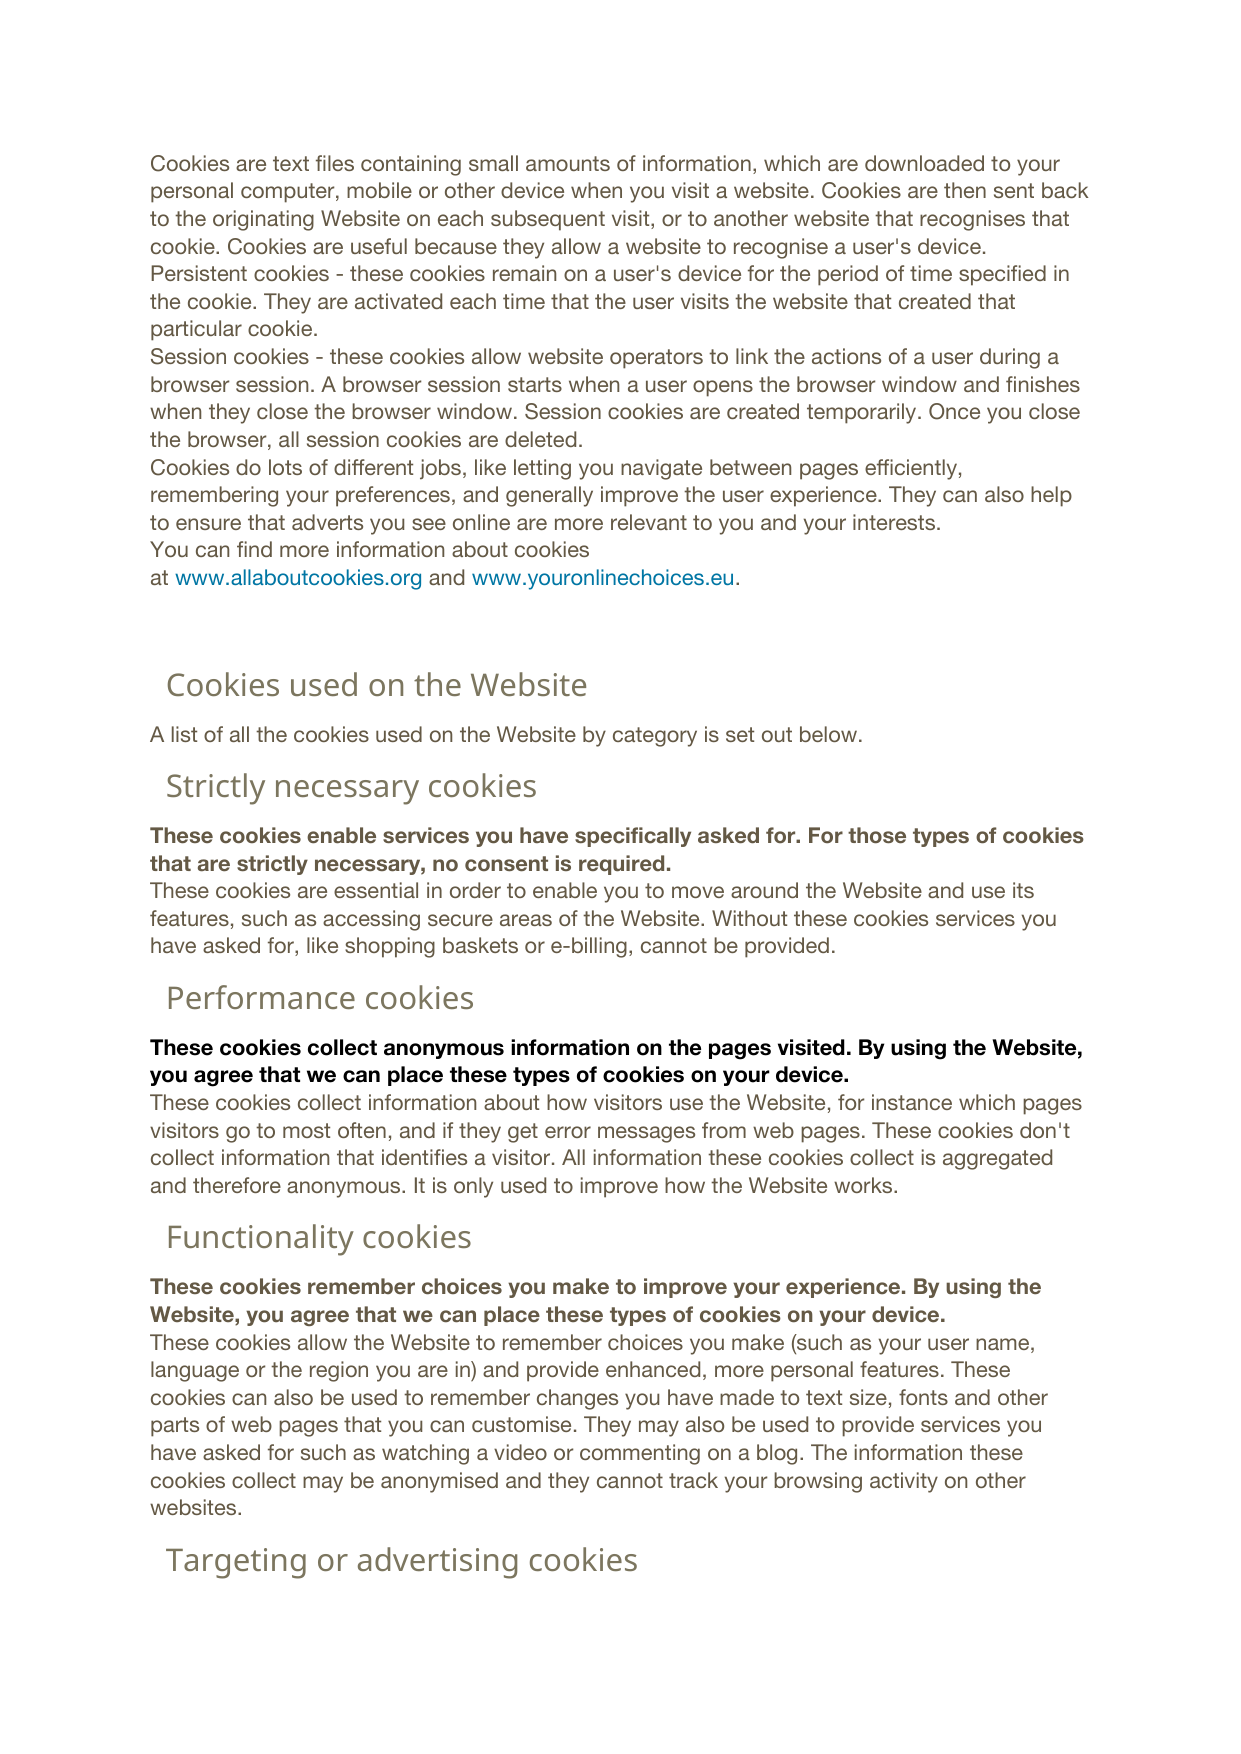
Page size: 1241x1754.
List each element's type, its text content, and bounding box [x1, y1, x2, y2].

text Cookies are text files containing small amounts of information, which are downloaded to your personal computer, mobile or other device when you visit a website. Cookies are then sent back to the originating Website on each subsequent visit, or to another website that recognises that cookie. Cookies are useful because they allow a website to recognise a user's device. [150, 150, 1090, 260]
text A list of all the cookies used on the Website by category is set out below. [150, 721, 1090, 748]
text Cookies used on the Website [166, 662, 1074, 705]
text You can find more information about cookies at www.allaboutcookies.org and www.youronlinechoices.eu. [150, 536, 1090, 592]
text Functionality cookies [166, 1215, 1074, 1258]
text Persistent cookies - these cookies remain on a user's device for the period of time specified in the cookie. They are activated each time that the user visits the website that created that particular cookie. [150, 260, 1090, 343]
text Performance cookies [166, 976, 1074, 1018]
text These cookies enable services you have specifically asked for. For those types of cookies that are strictly necessary, no consent is required. [150, 822, 1090, 877]
text These cookies collect anonymous information on the pages visited. By using the Website, you agree that we can place these types of cookies on your device. [150, 1034, 1090, 1089]
text These cookies remember choices you make to improve your experience. By using the Website, you agree that we can place these types of cookies on your device. [150, 1273, 1090, 1329]
text Session cookies - these cookies allow website operators to link the actions of a user during a browser session. A browser session starts when a user opens the browser window and finishes when they close the browser window. Session cookies are created temporarily. Once you close the browser, all session cookies are deleted. [150, 343, 1090, 454]
text These cookies allow the Website to remember choices you make (such as your user name, language or the region you are in) and provide enhanced, more personal features. These cookies can also be used to remember changes you have made to text size, fonts and other parts of web pages that you can customise. They may also be used to provide services you have asked for such as watching a video or commenting on a blog. The information these cookies collect may be anonymised and they cannot track your browsing activity on other websites. [150, 1329, 1090, 1522]
text Cookies do lots of different jobs, like letting you navigate between pages efficiently, remembering your preferences, and generally improve the user experience. They can also help to ensure that adverts you see online are more relevant to you and your interests. [150, 454, 1090, 536]
text These cookies collect information about how visitors use the Website, for instance which pages visitors go to most often, and if they get error messages from web pages. These cookies don't collect information that identifies a visitor. All information these cookies collect is aggregated and therefore anonymous. It is only used to improve how the Website works. [150, 1089, 1090, 1200]
text Strictly necessary cookies [166, 764, 1074, 807]
text These cookies are essential in order to enable you to move around the Website and use its features, such as accessing secure areas of the Website. Without these cookies services you have asked for, like shopping baskets or e-billing, cannot be provided. [150, 877, 1090, 960]
text Targeting or advertising cookies [166, 1538, 1074, 1580]
